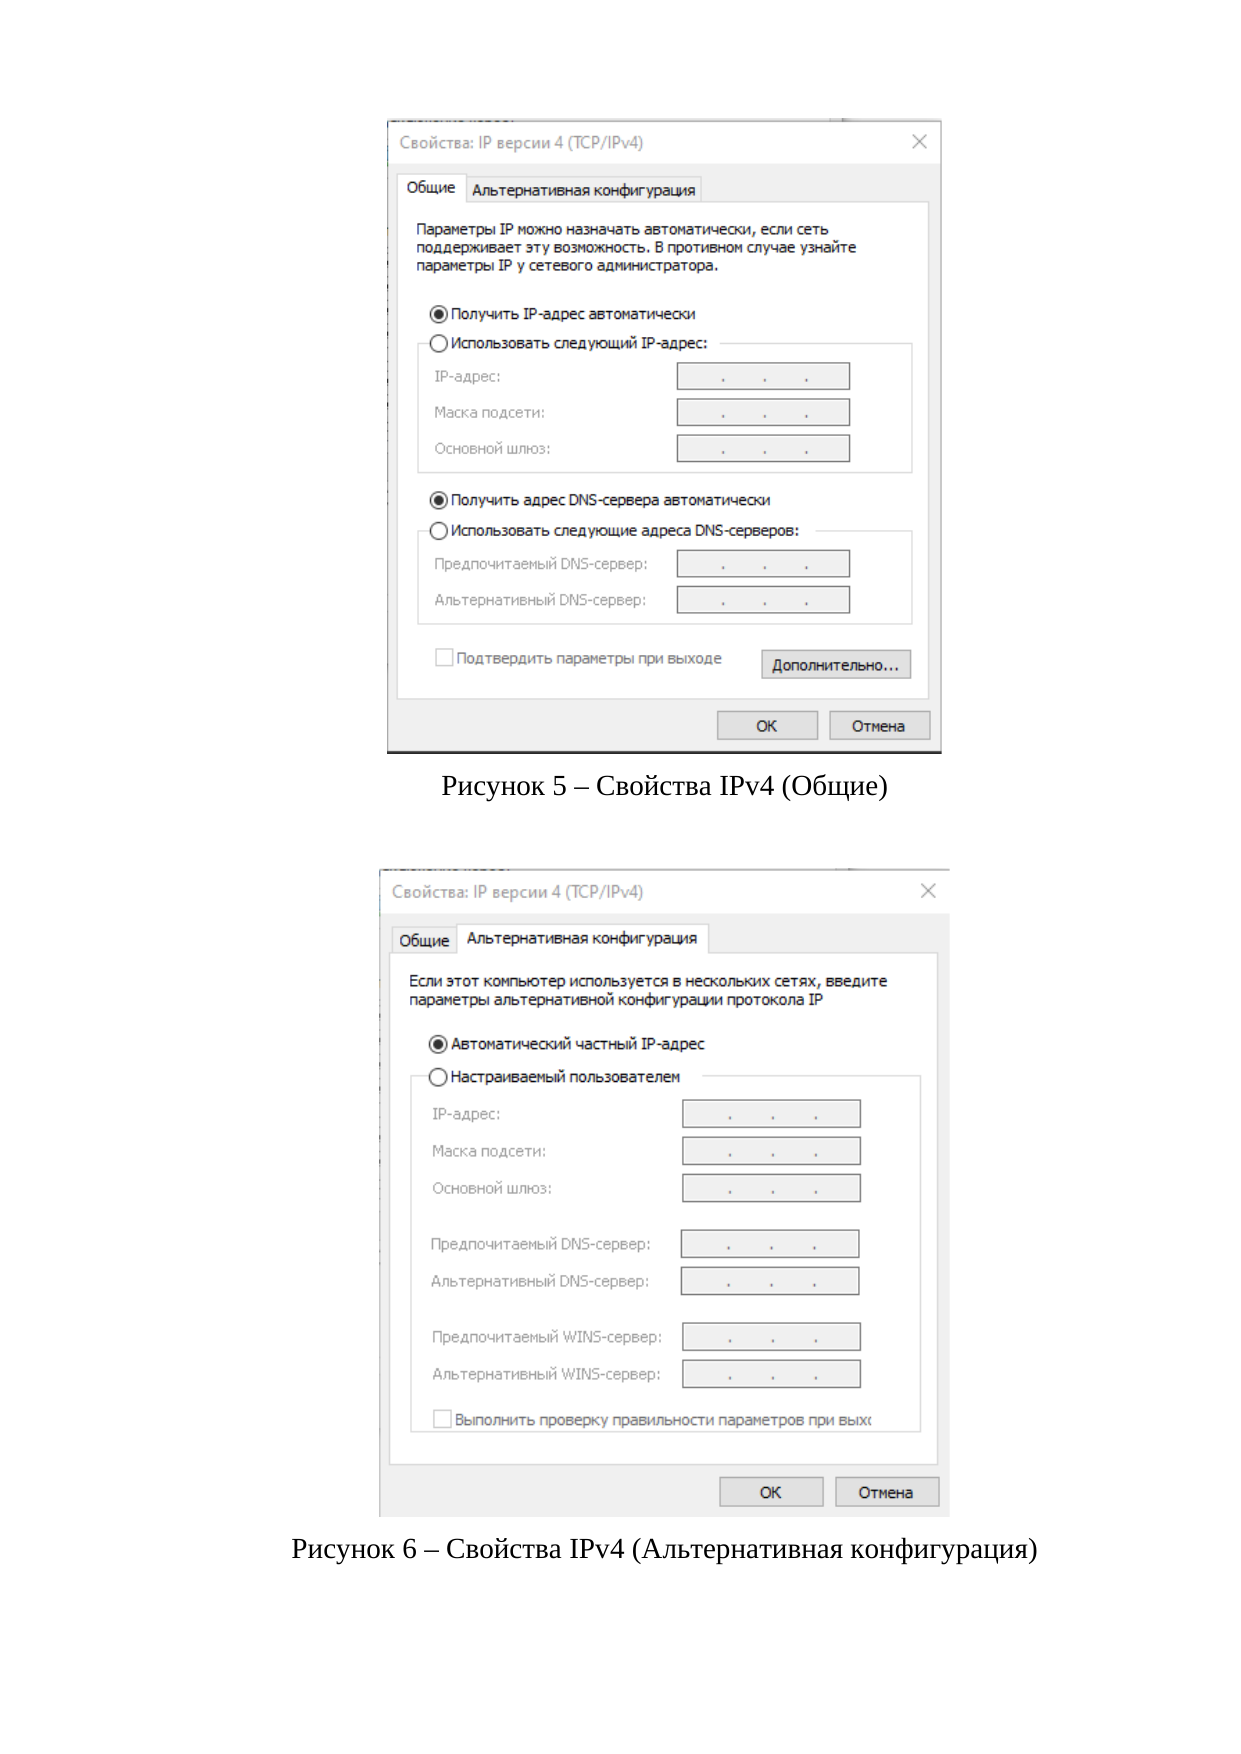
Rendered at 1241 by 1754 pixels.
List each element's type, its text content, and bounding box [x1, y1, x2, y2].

text Рисунок 6 – Свойства IPv4 (Альтернативная конфигурация) [177, 1531, 1152, 1565]
picture [379, 868, 950, 1517]
picture [387, 118, 942, 754]
text Рисунок 5 – Свойства IPv4 (Общие) [177, 768, 1152, 801]
